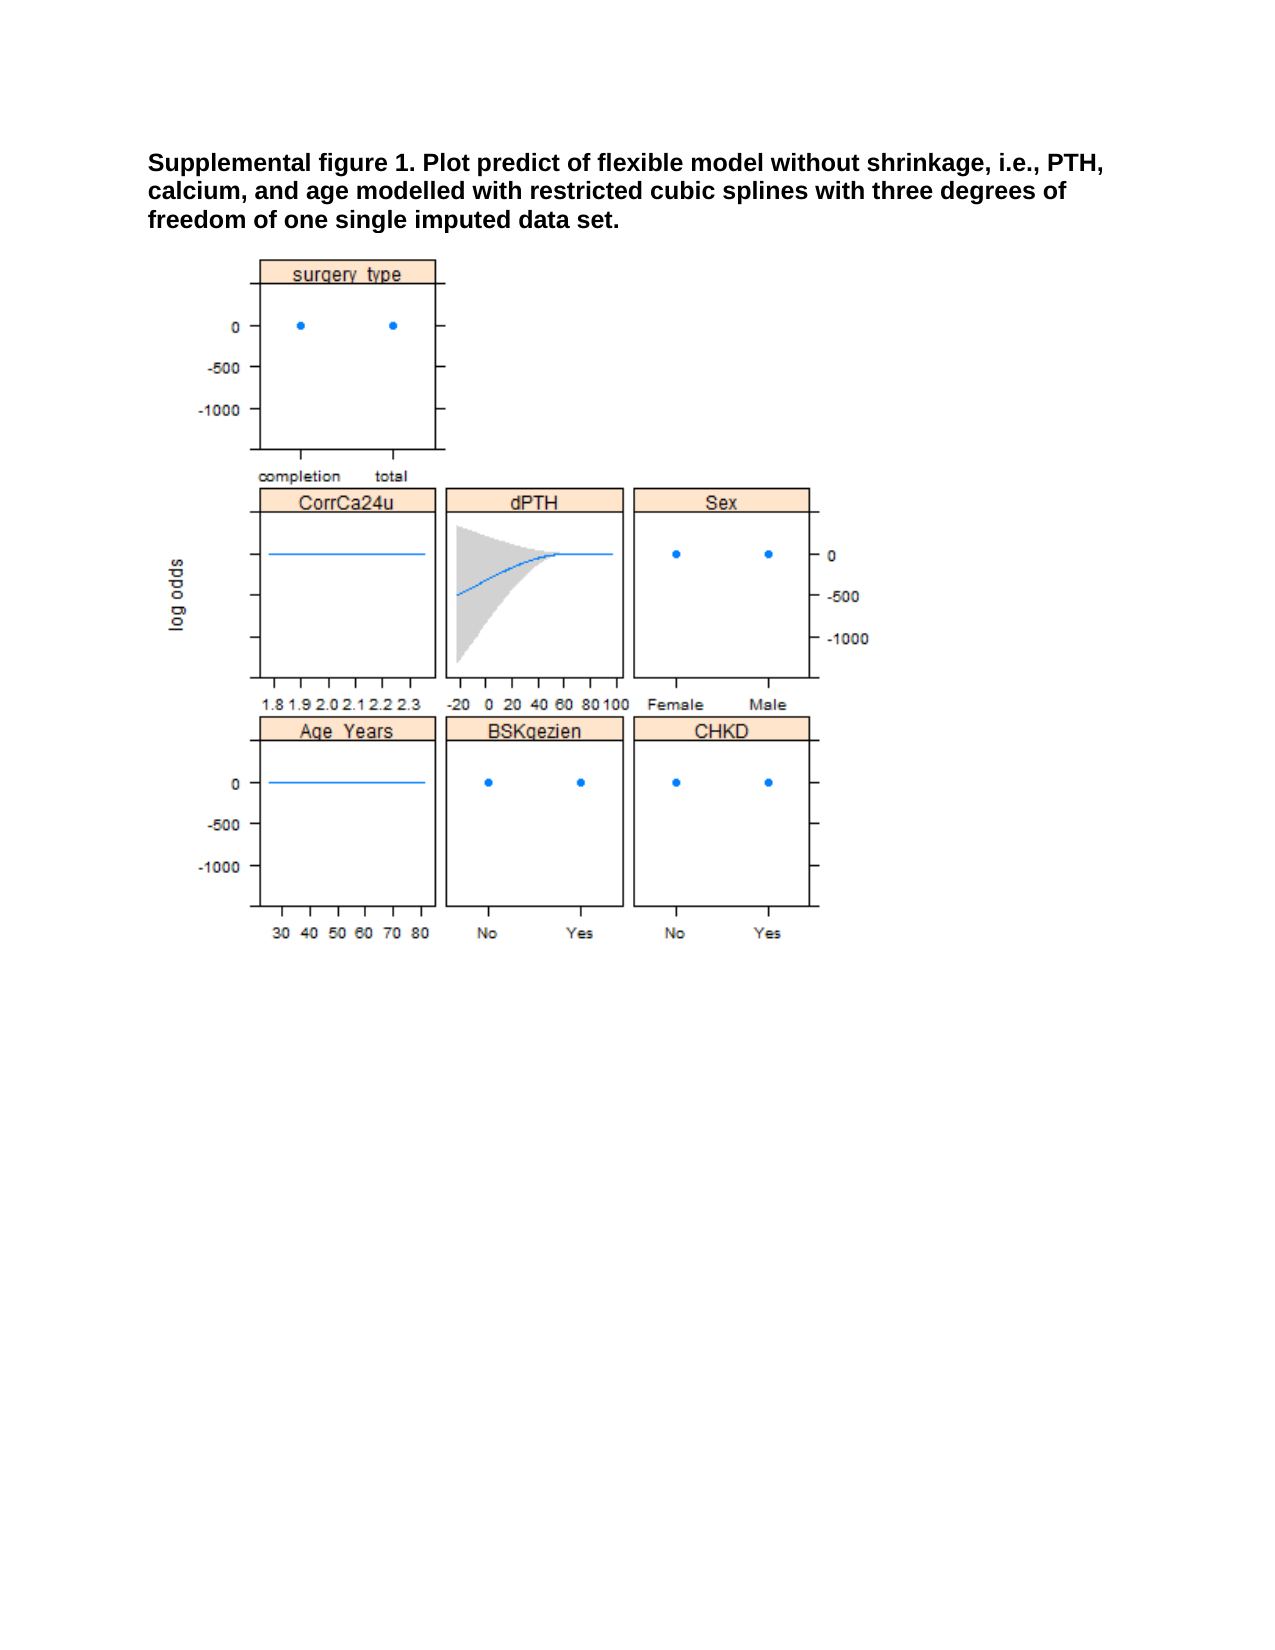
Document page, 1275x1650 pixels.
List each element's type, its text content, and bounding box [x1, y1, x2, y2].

picture [147, 233, 898, 984]
text Supplemental figure 1. Plot predict of flexible model without shrinkage, i.e., PTH, calcium, and age modelled with restricted cubic splines with three degrees of freedom of one single imputed data set. [148, 148, 1127, 234]
